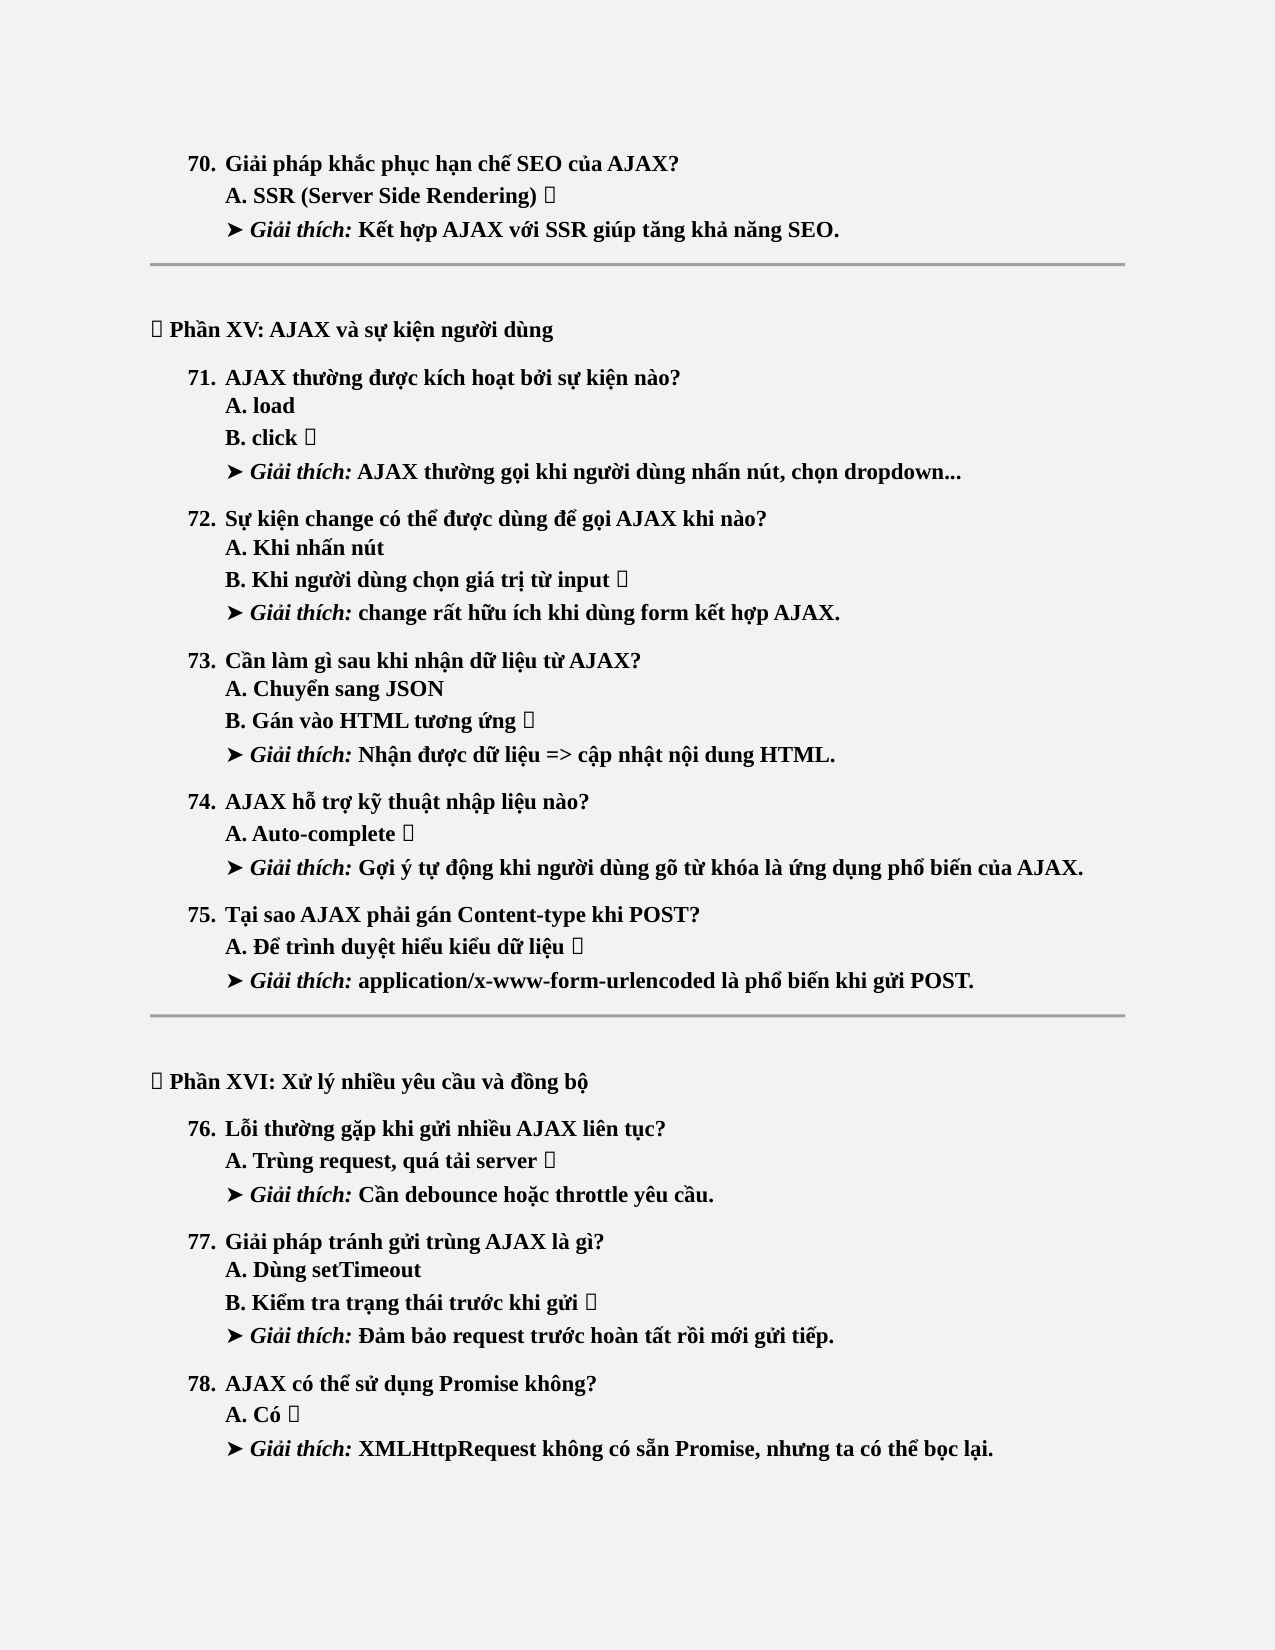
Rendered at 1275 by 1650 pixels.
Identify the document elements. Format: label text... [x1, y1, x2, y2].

list Cần làm gì sau khi nhận dữ liệu từ AJAX? A. Chuyển sang JSON B. Gán vào HTML tương ứng ✅ ➤ Giải thích: Nhận được dữ liệu => cập nhật nội dung HTML. [187, 647, 1125, 769]
list Sự kiện change có thể được dùng để gọi AJAX khi nào? A. Khi nhấn nút B. Khi người dùng chọn giá trị từ input ✅ ➤ Giải thích: change rất hữu ích khi dùng form kết hợp AJAX. [187, 505, 1125, 628]
list AJAX thường được kích hoạt bởi sự kiện nào? A. load B. click ✅ ➤ Giải thích: AJAX thường gọi khi người dùng nhấn nút, chọn dropdown... [187, 364, 1125, 486]
text 🔄 Phần XVI: Xử lý nhiều yêu cầu và đồng bộ [150, 1065, 1125, 1096]
list Giải pháp khắc phục hạn chế SEO của AJAX? A. SSR (Server Side Rendering) ✅ ➤ Giải thích: Kết hợp AJAX với SSR giúp tăng khả năng SEO. [187, 150, 1125, 244]
list AJAX hỗ trợ kỹ thuật nhập liệu nào? A. Auto-complete ✅ ➤ Giải thích: Gợi ý tự động khi người dùng gõ từ khóa là ứng dụng phổ biến của AJAX. [187, 788, 1125, 882]
text 💬 Phần XV: AJAX và sự kiện người dùng [150, 313, 1125, 345]
list Tại sao AJAX phải gán Content-type khi POST? A. Để trình duyệt hiểu kiểu dữ liệu ✅ ➤ Giải thích: application/x-www-form-urlencoded là phổ biến khi gửi POST. [187, 901, 1125, 995]
list Giải pháp tránh gửi trùng AJAX là gì? A. Dùng setTimeout B. Kiểm tra trạng thái trước khi gửi ✅ ➤ Giải thích: Đảm bảo request trước hoàn tất rồi mới gửi tiếp. [187, 1228, 1125, 1350]
list AJAX có thể sử dụng Promise không? A. Có ✅ ➤ Giải thích: XMLHttpRequest không có sẵn Promise, nhưng ta có thể bọc lại. [187, 1369, 1125, 1463]
list Lỗi thường gặp khi gửi nhiều AJAX liên tục? A. Trùng request, quá tải server ✅ ➤ Giải thích: Cần debounce hoặc throttle yêu cầu. [187, 1115, 1125, 1209]
